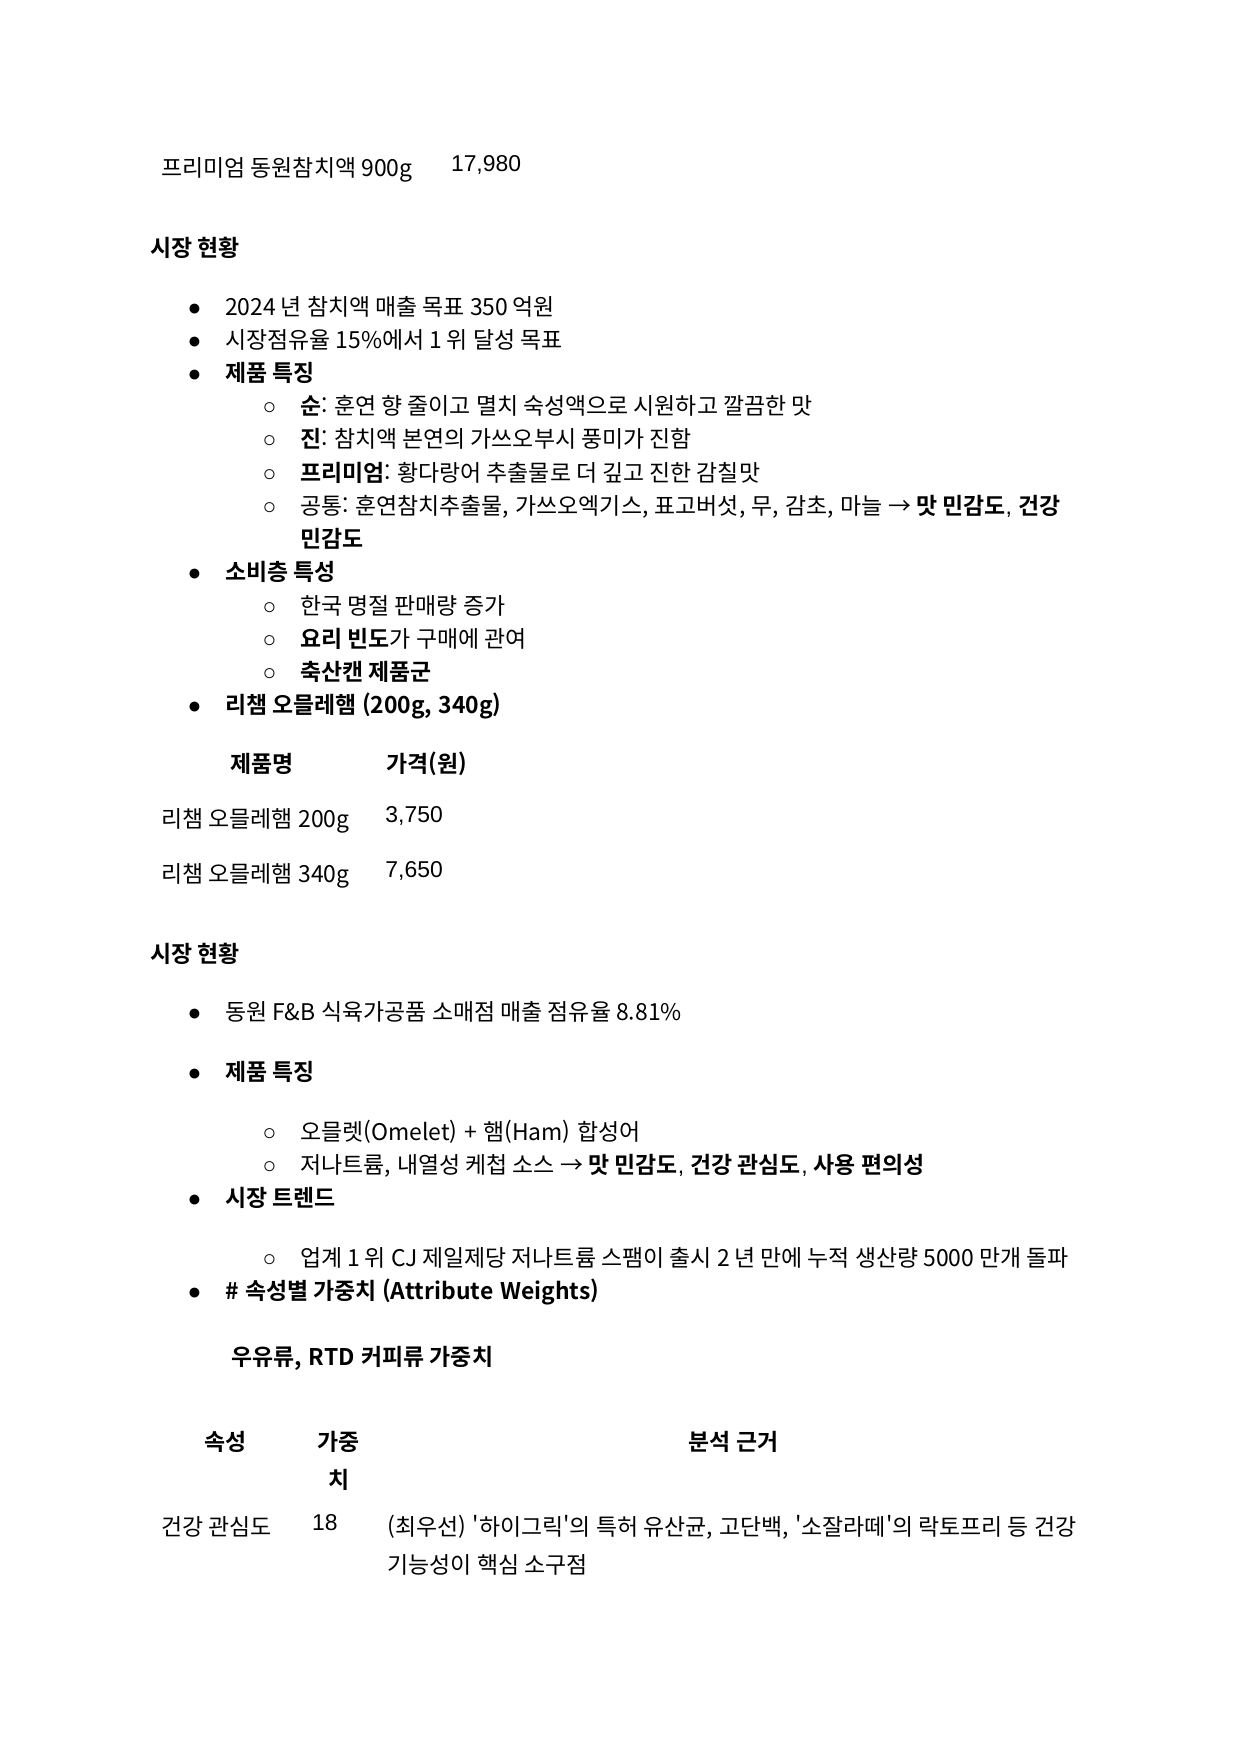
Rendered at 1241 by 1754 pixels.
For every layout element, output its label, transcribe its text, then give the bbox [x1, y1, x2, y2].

table_cell 리챔 오믈레햄 200g [150, 801, 374, 856]
table_cell 리챔 오믈레햄 340g [150, 856, 374, 911]
list 소비층 특성 [187, 554, 1090, 587]
table_cell 3,750 [374, 801, 479, 856]
list 제품 특징 [187, 1054, 1090, 1113]
table_header 가격(원) [374, 745, 479, 801]
list 제품 특징 [187, 355, 1090, 388]
list 프리미엄: 황다랑어 추출물로 더 깊고 진한 감칠맛 [262, 454, 1090, 488]
table_cell 건강 관심도 [150, 1509, 301, 1593]
list 순: 훈연 향 줄이고 멸치 숙성액으로 시원하고 깔끔한 맛 [262, 388, 1090, 421]
table_cell 7,650 [374, 856, 479, 911]
list 2024년 참치액 매출 목표 350억원 [187, 288, 1090, 322]
table_cell 17,980 [440, 150, 545, 205]
list 축산캔 제품군 [262, 654, 1090, 687]
list 저나트륨, 내열성 케첩 소스 → 맛 민감도, 건강 관심도, 사용 편의성 [262, 1147, 1090, 1180]
list 시장점유율 15%에서 1위 달성 목표 [187, 322, 1090, 355]
table_cell 프리미엄 동원참치액 900g [150, 150, 439, 205]
list 한국 명절 판매량 증가 [262, 587, 1090, 621]
table_header 속성 [150, 1424, 301, 1509]
text 시장 현황 [150, 936, 1090, 969]
table_cell 18 [301, 1509, 376, 1593]
table_cell (최우선) '하이그릭'의 특허 유산균, 고단백, '소잘라떼'의 락토프리 등 건강 기능성이 핵심 소구점 [376, 1509, 1090, 1593]
table_header 제품명 [150, 745, 374, 801]
text 시장 현황 [150, 230, 1090, 263]
list 오믈렛(Omelet) + 햄(Ham) 합성어 [262, 1113, 1090, 1147]
table_header 가중치 [301, 1424, 376, 1509]
list 동원F&B 식육가공품 소매점 매출 점유율 8.81% [187, 994, 1090, 1054]
list 업계 1위 CJ제일제당 저나트륨 스팸이 출시 2년 만에 누적 생산량 5000만개 돌파 [262, 1239, 1090, 1273]
list # 속성별 가중치 (Attribute Weights) 우유류, RTD 커피류 가중치 [187, 1273, 1090, 1399]
table_header 분석 근거 [376, 1424, 1090, 1509]
list 리챔 오믈레햄 (200g, 340g) [187, 687, 1090, 720]
list 시장 트렌드 [187, 1180, 1090, 1239]
list 공통: 훈연참치추출물, 가쓰오엑기스, 표고버섯, 무, 감초, 마늘 → 맛 민감도, 건강 민감도 [262, 488, 1090, 554]
list 진: 참치액 본연의 가쓰오부시 풍미가 진함 [262, 421, 1090, 454]
list 요리 빈도가 구매에 관여 [262, 621, 1090, 654]
